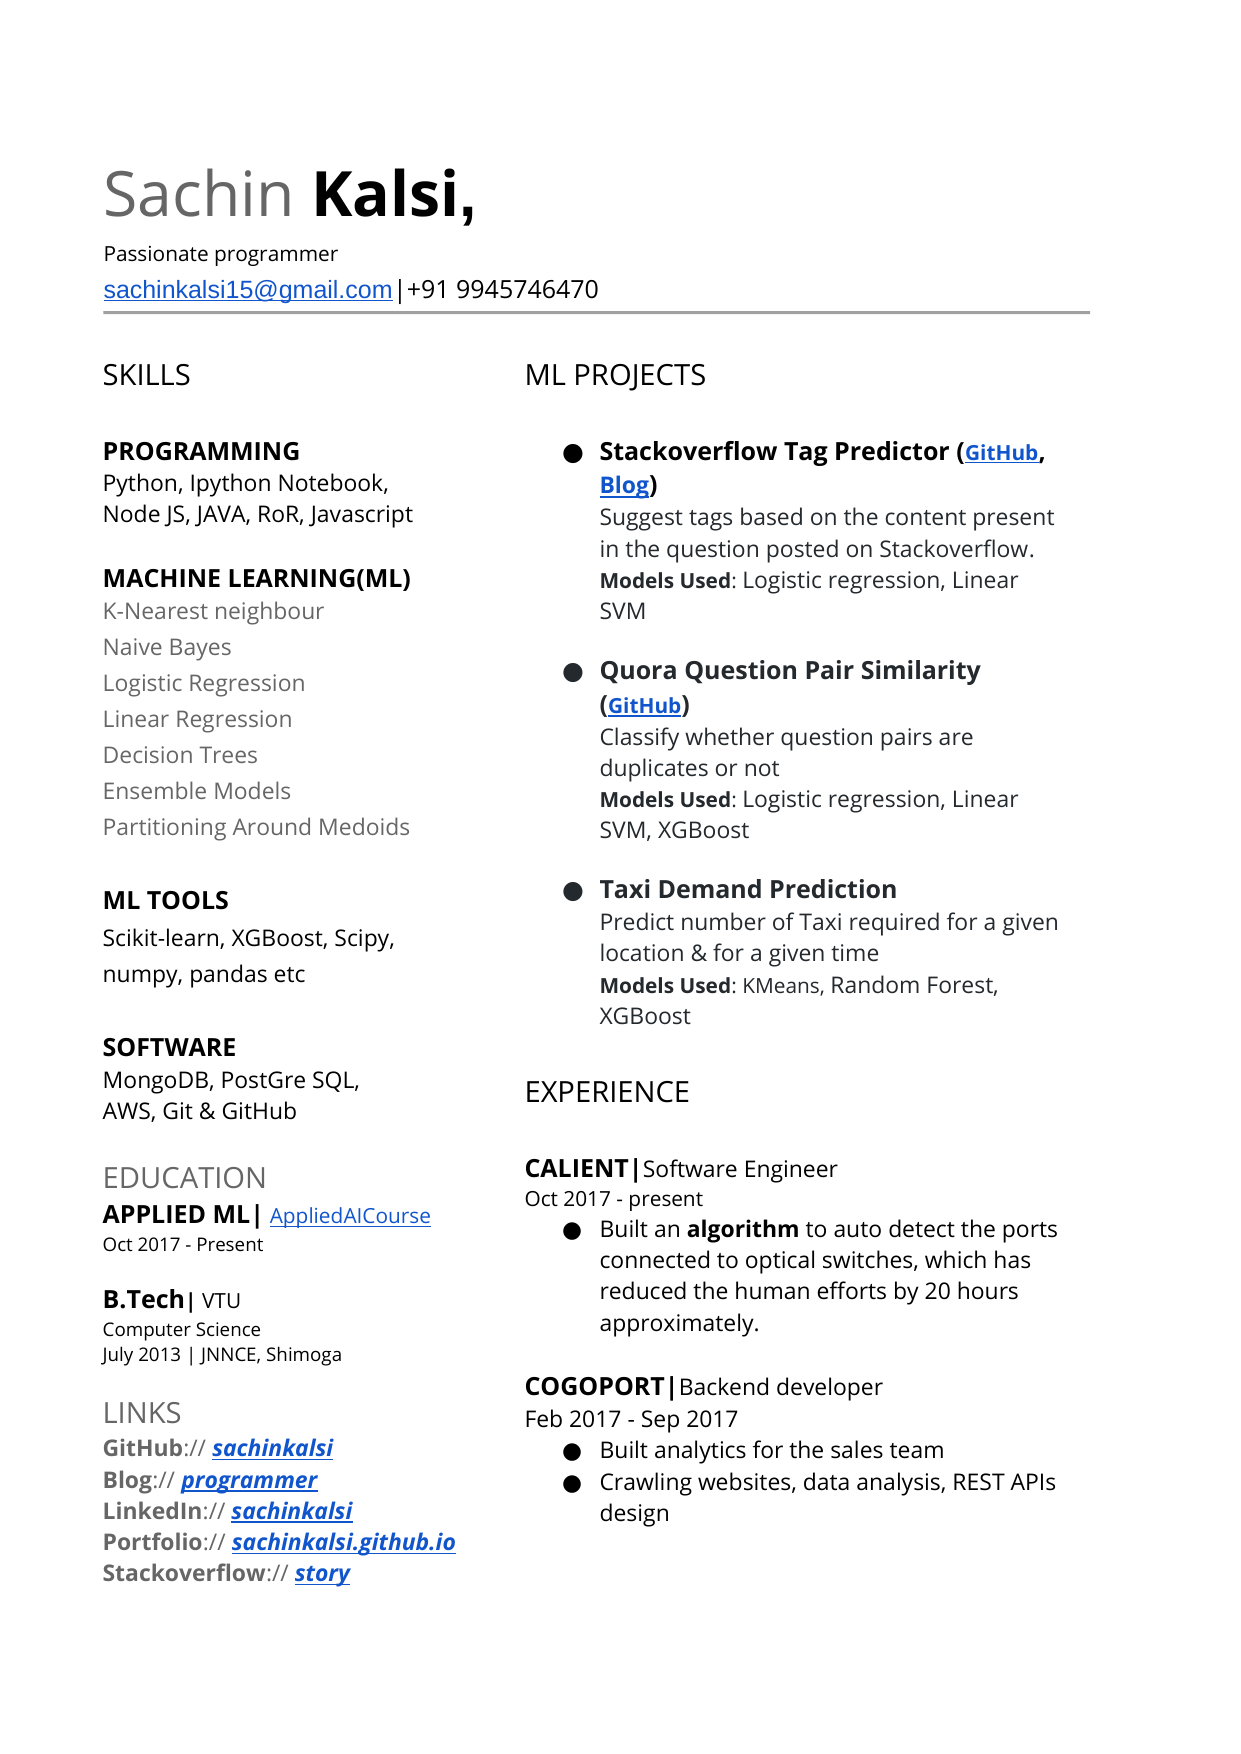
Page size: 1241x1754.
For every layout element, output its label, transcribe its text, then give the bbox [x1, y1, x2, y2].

text Sachin Kalsi, Passionate programmer [103, 150, 560, 268]
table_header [93, 343, 513, 1599]
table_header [515, 343, 1075, 1599]
text sachinkalsi15@gmail.com|+91 9945746470 [103, 272, 843, 306]
